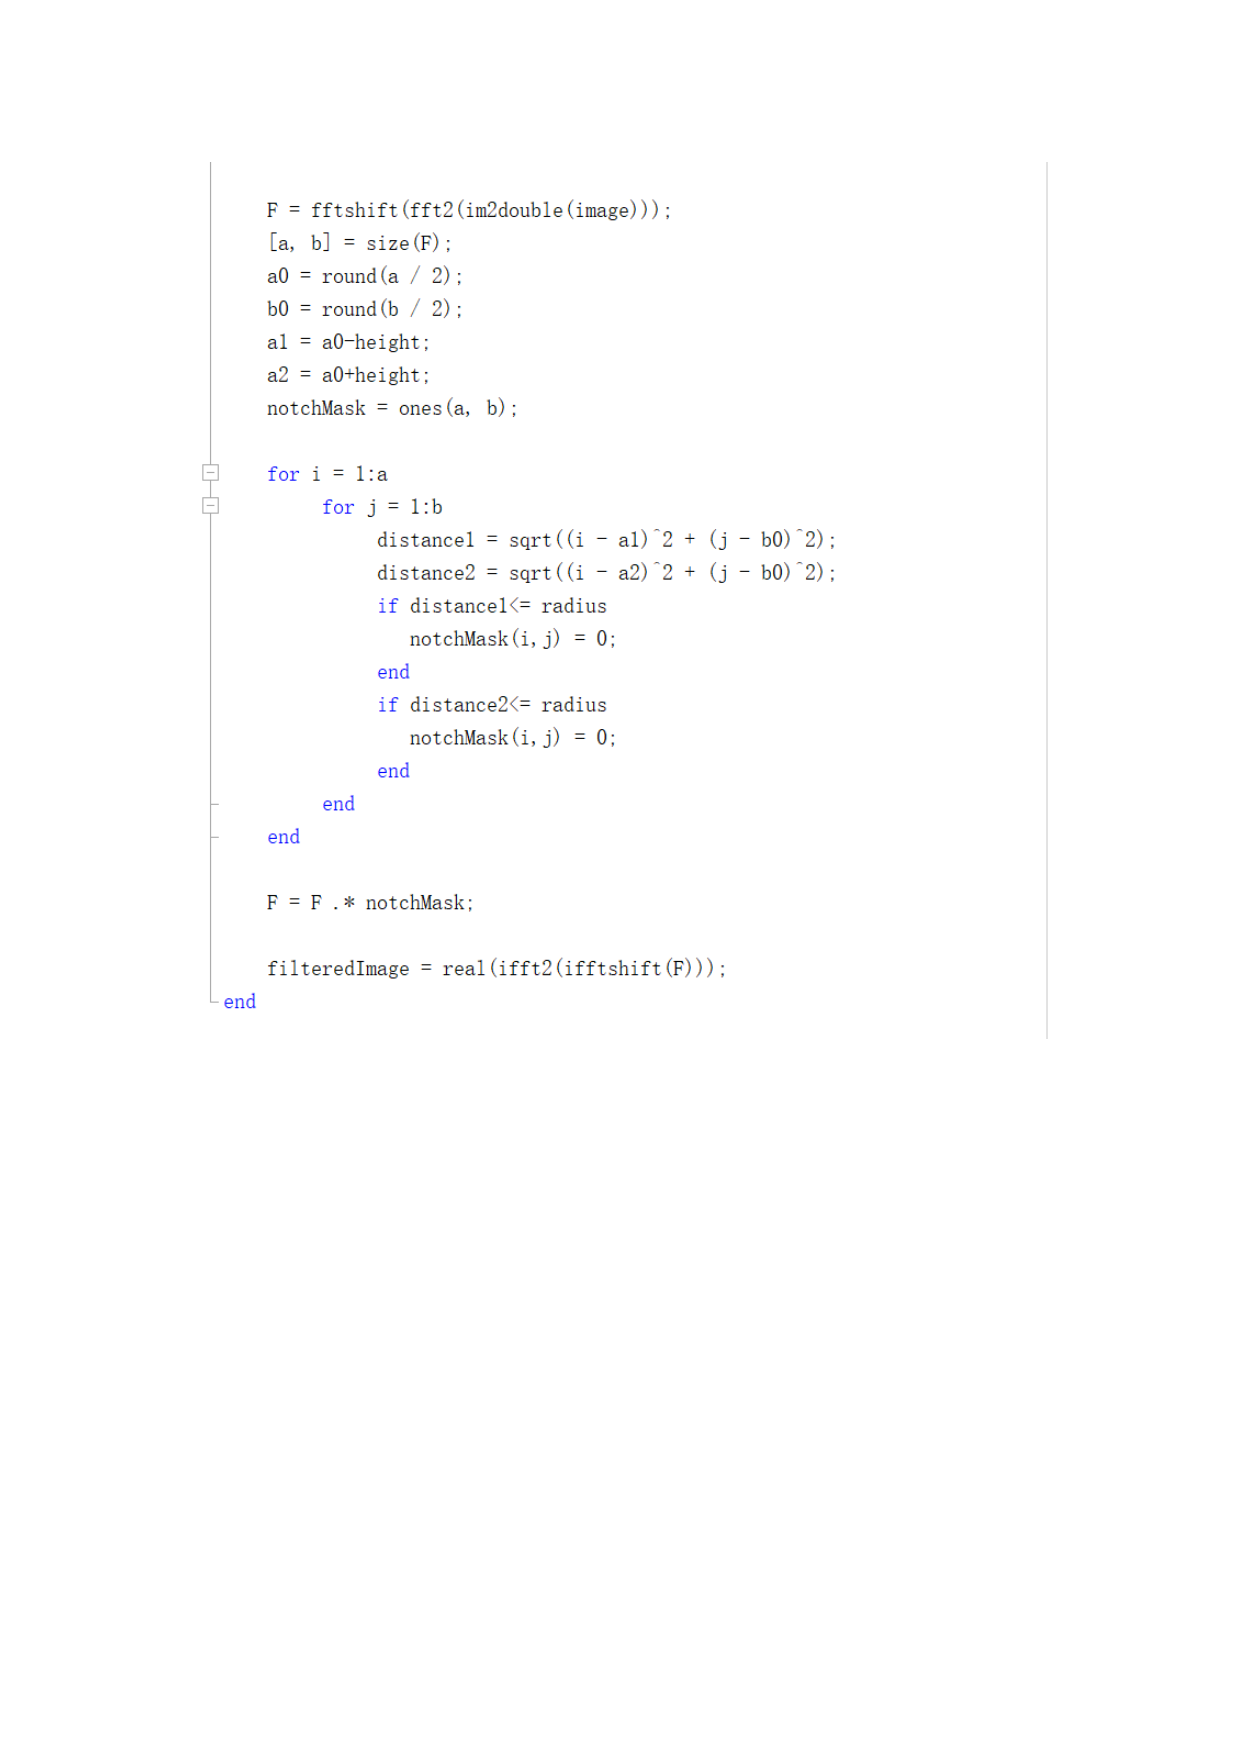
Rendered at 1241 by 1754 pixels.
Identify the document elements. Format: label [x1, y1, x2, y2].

picture [187, 162, 1052, 1039]
